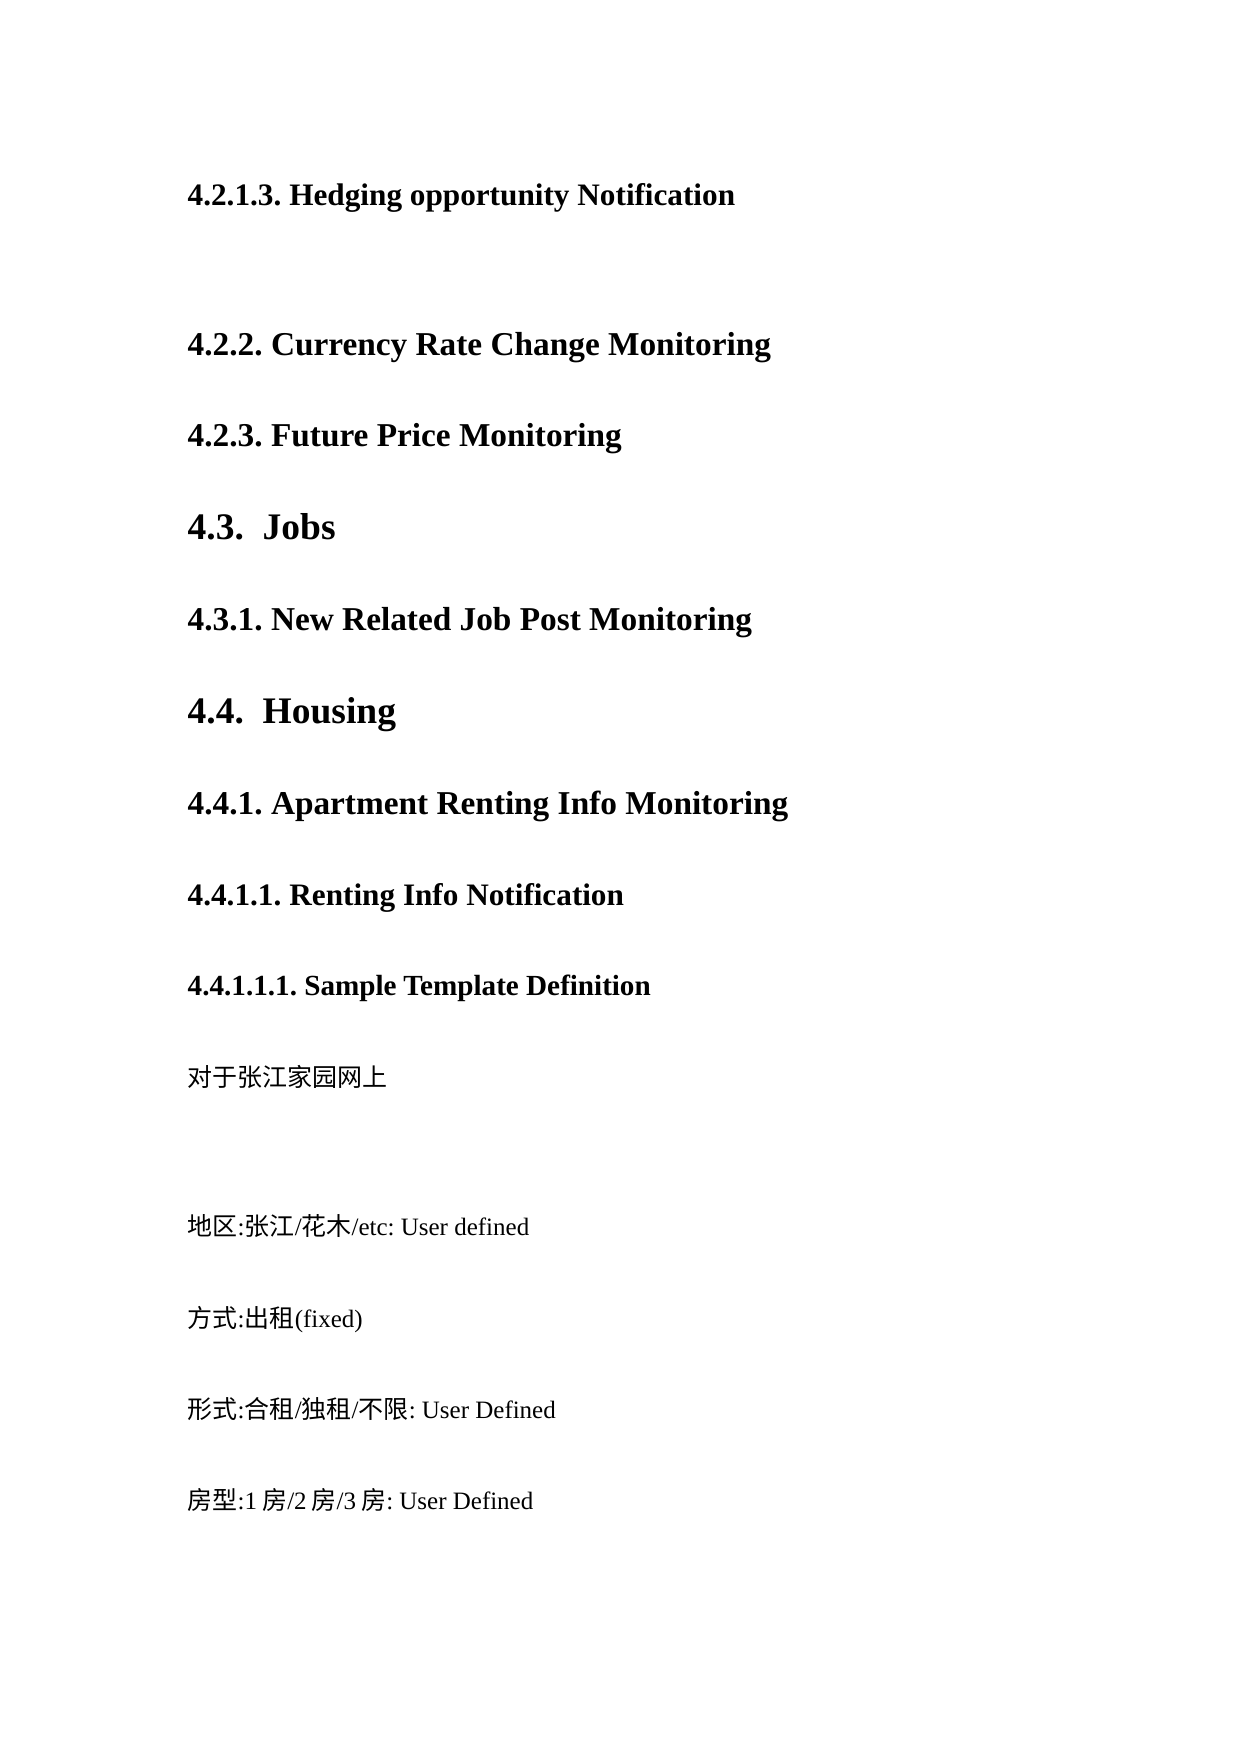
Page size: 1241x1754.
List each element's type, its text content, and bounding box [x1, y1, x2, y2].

subtitle Sample Template Definition [187, 953, 1053, 1018]
subtitle Jobs [187, 494, 1053, 559]
subtitle Housing [187, 678, 1053, 743]
subtitle Apartment Renting Info Monitoring [187, 770, 1053, 835]
subtitle Future Price Monitoring [187, 402, 1053, 467]
subtitle Hedging opportunity Notification [187, 162, 1053, 227]
text 地区:张江/花木/etc: User defined [187, 1192, 1053, 1257]
subtitle Renting Info Notification [187, 862, 1053, 927]
text 房型:1房/2房/3房: User Defined [187, 1466, 1053, 1531]
text 对于张江家园网上 [187, 1043, 1053, 1108]
subtitle Currency Rate Change Monitoring [187, 311, 1053, 376]
text 形式:合租/独租/不限: User Defined [187, 1375, 1053, 1440]
subtitle New Related Job Post Monitoring [187, 586, 1053, 651]
text 方式:出租(fixed) [187, 1284, 1053, 1349]
